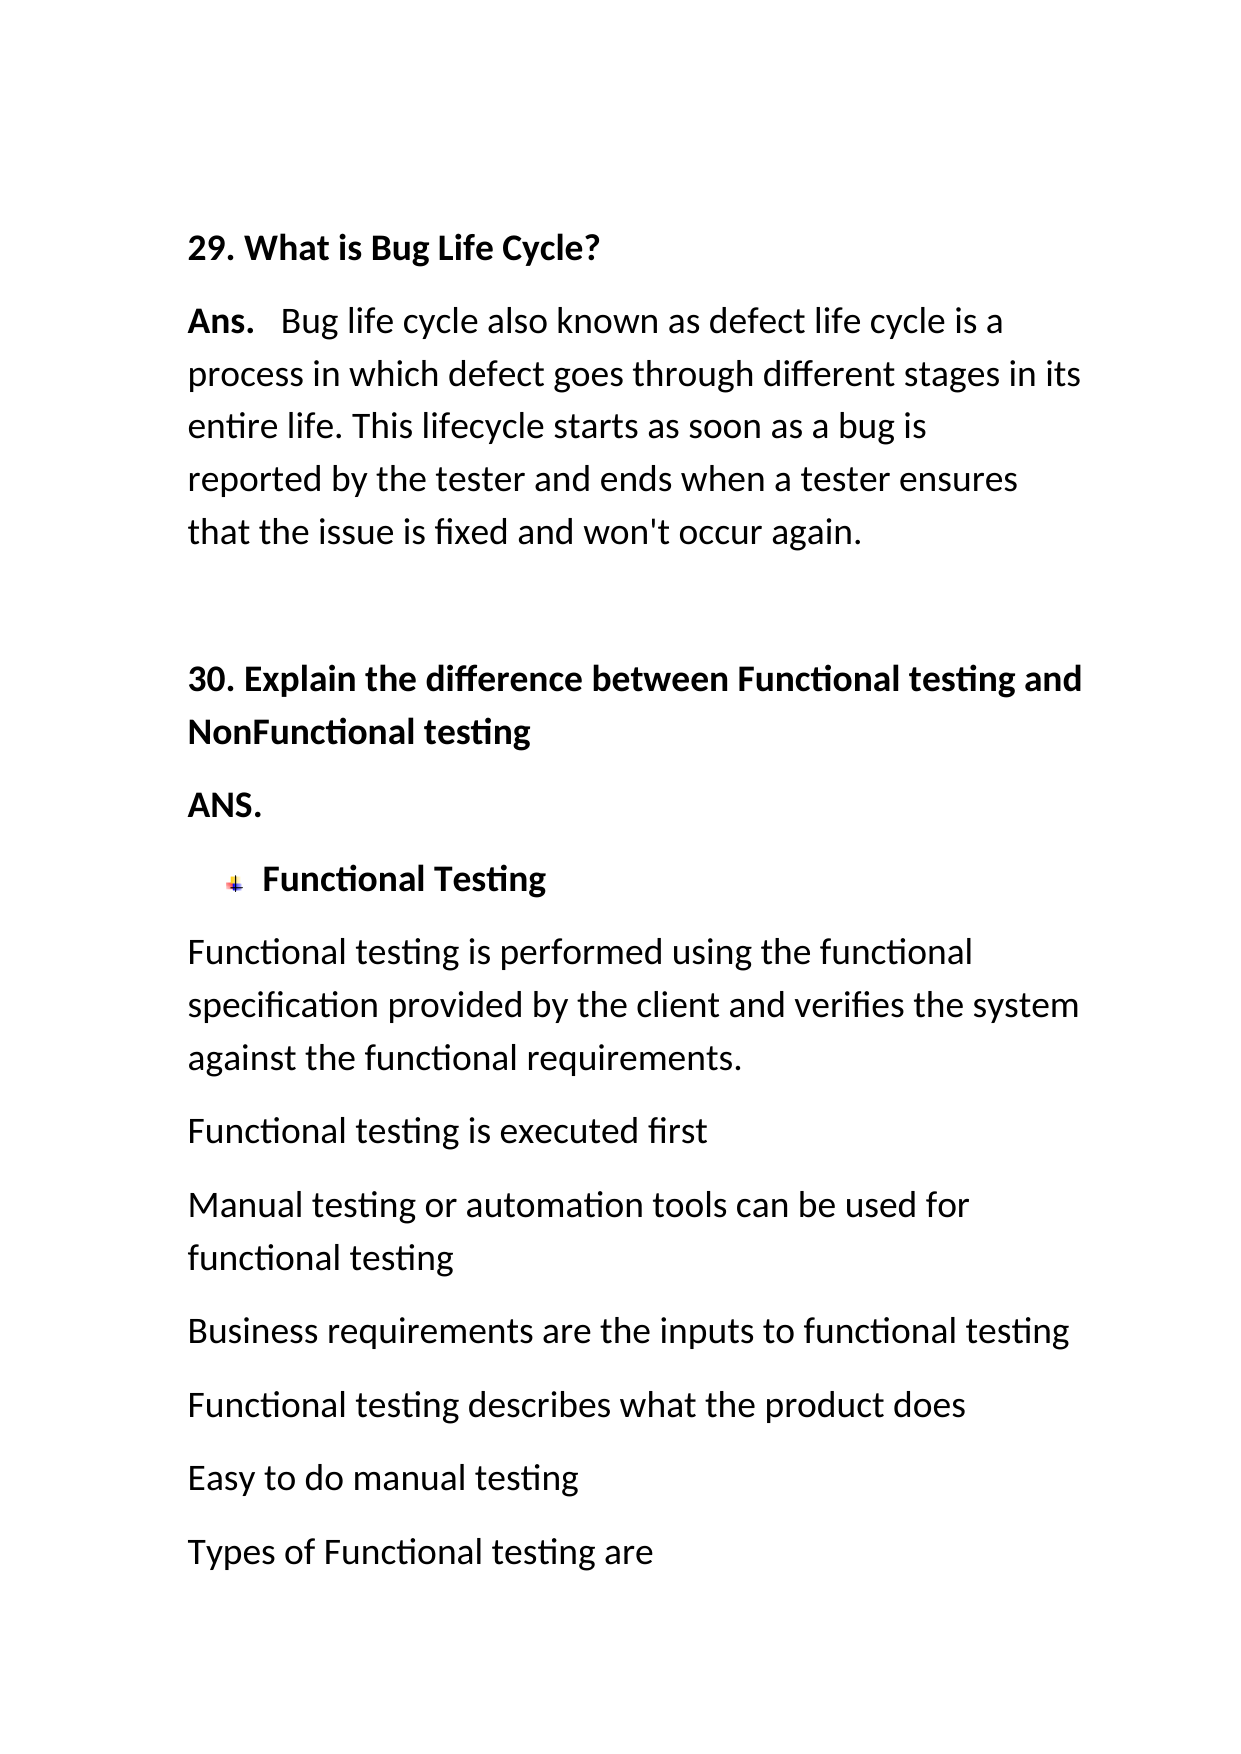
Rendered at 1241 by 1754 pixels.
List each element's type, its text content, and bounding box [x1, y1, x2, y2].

text Ans. Bug life cycle also known as defect life cycle is a process in which defect goes through different stages in its entire life. This lifecycle starts as soon as a bug is reported by the tester and ends when a tester ensures that the issue is fixed and won't occur again. [187, 297, 1090, 554]
text Manual testing or automation tools can be used for functional testing [187, 1181, 1090, 1279]
text Types of Functional testing are [187, 1528, 1090, 1573]
picture [226, 874, 243, 892]
list Functional Testing [225, 855, 1090, 901]
text Functional testing is executed first [187, 1107, 1090, 1153]
text 30. Explain the difference between Functional testing and NonFunctional testing [187, 655, 1090, 753]
text Easy to do manual testing [187, 1454, 1090, 1500]
text Functional testing describes what the product does [187, 1381, 1090, 1426]
text Functional testing is performed using the functional specification provided by the client and verifies the system against the functional requirements. [187, 928, 1090, 1079]
text 29. What is Bug Life Cycle? [187, 223, 1090, 269]
text Business requirements are the inputs to functional testing [187, 1307, 1090, 1353]
text ANS. [187, 781, 1090, 827]
